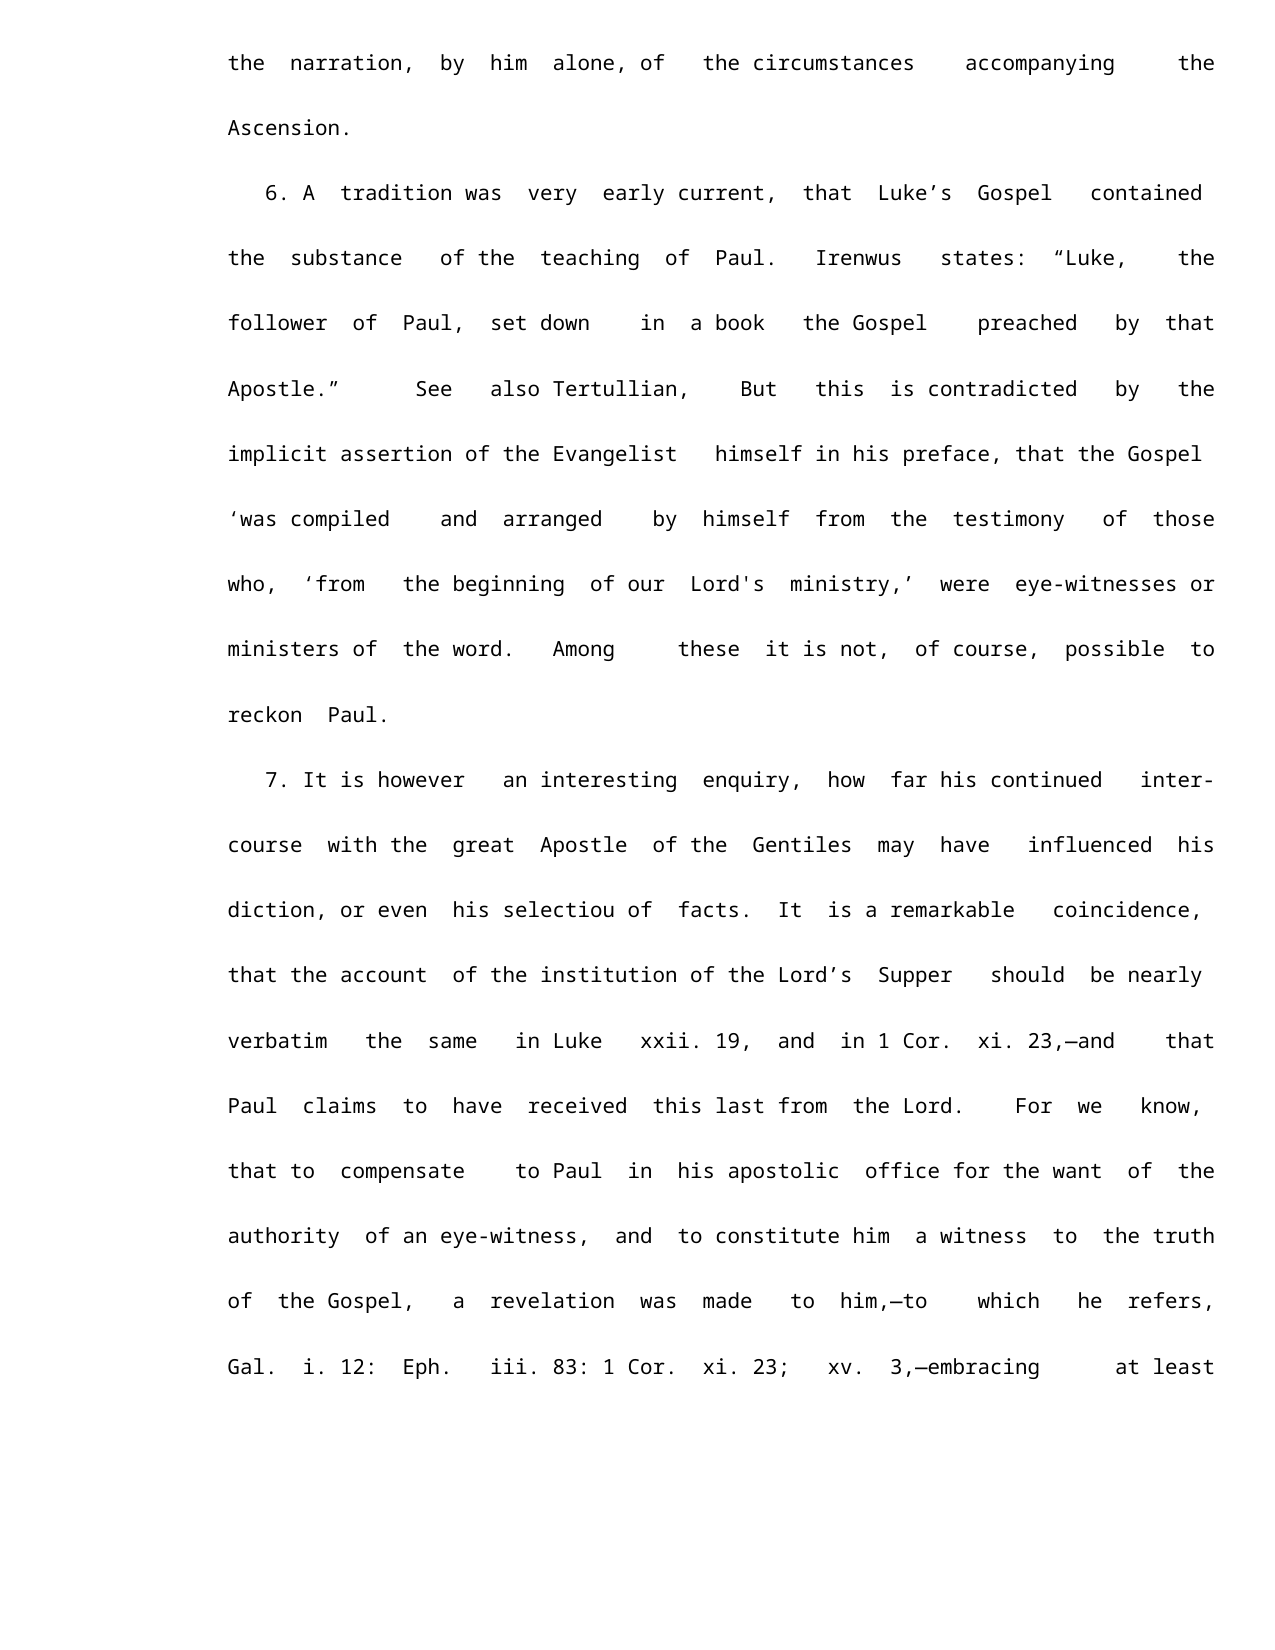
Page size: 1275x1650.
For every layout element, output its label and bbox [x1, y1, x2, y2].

text [15, 15, 1260, 1608]
